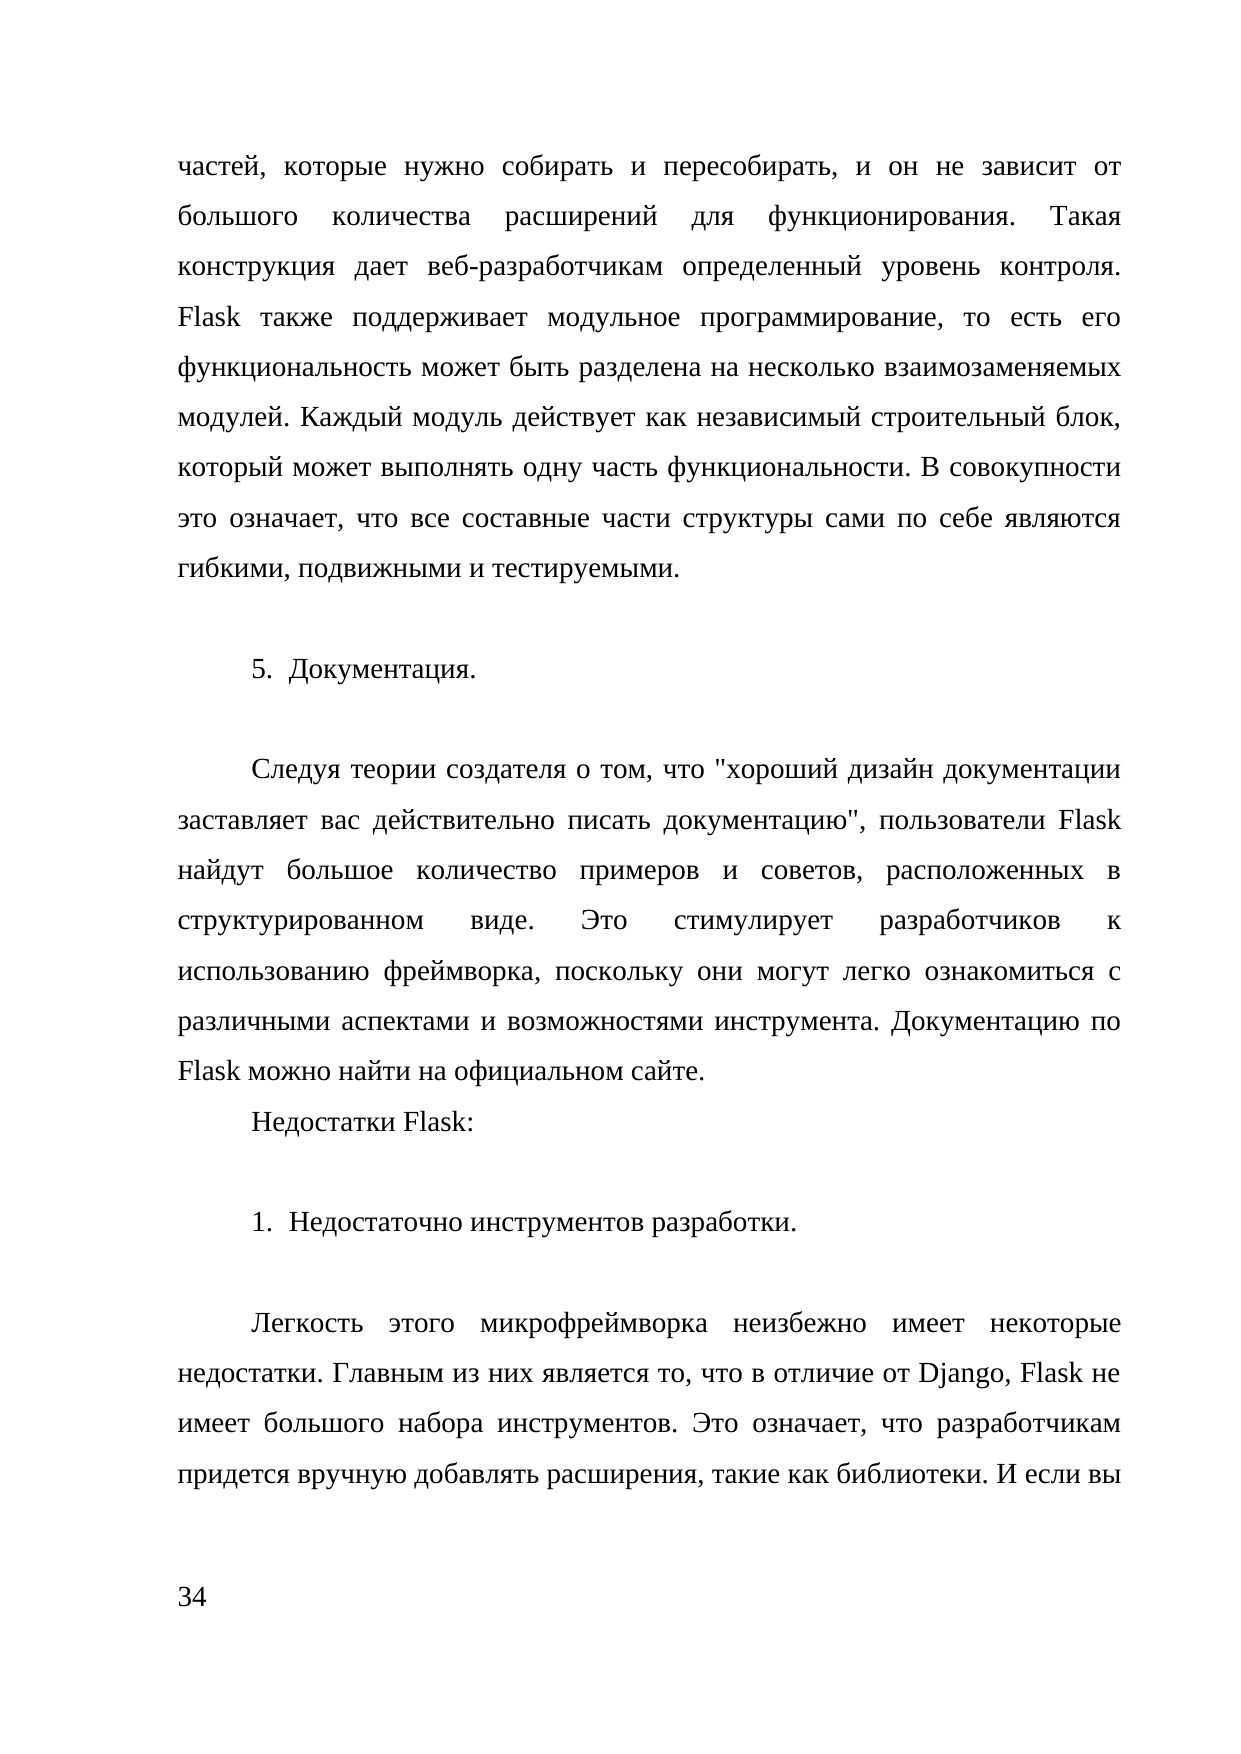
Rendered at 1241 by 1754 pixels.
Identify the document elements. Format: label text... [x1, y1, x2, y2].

text Недостатки Flask: [177, 1104, 1122, 1137]
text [177, 1305, 1122, 1489]
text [177, 148, 1122, 584]
text Следуя теории создателя о том, что "хороший дизайн документации заставляет вас действительно писать документацию", пользователи Flask найдут большое количество примеров и советов, расположенных в структурированном виде. Это стимулирует разработчиков к использованию фреймворка, поскольку они могут легко ознакомиться с различными аспектами и возможностями инструмента. Документацию по Flask можно найти на официальном сайте. [177, 751, 1122, 1087]
list Документация. [251, 651, 1122, 684]
list Недостаточно инструментов разработки. [251, 1204, 1122, 1238]
